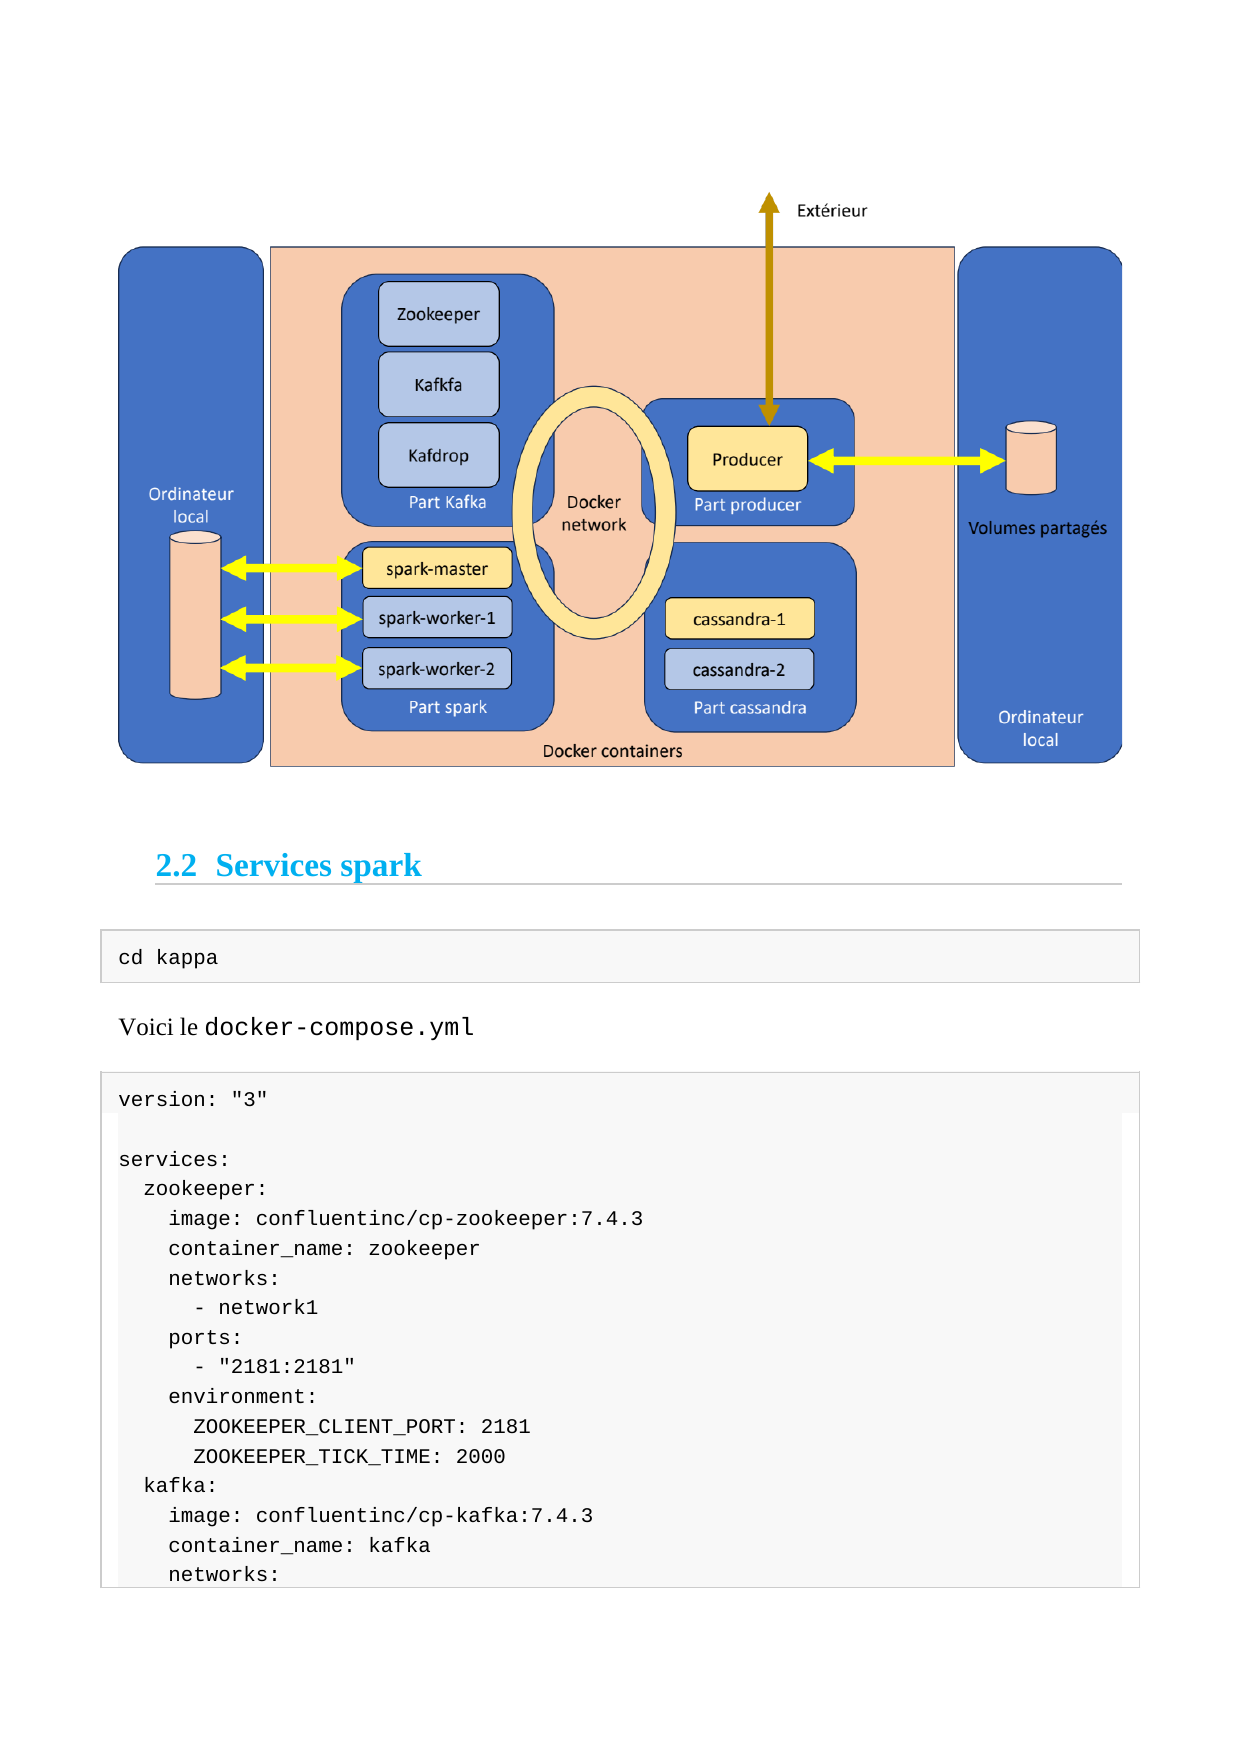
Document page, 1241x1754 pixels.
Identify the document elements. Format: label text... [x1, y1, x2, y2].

text Voici le docker-compose.yml [118, 1012, 1122, 1043]
text kafka: [118, 1469, 1122, 1499]
text cd kappa [102, 931, 1139, 982]
subtitle Services spark [155, 845, 1122, 883]
text version: "3" [102, 1073, 1139, 1113]
text - "2181:2181" [118, 1351, 1122, 1380]
text ZOOKEEPER_CLIENT_PORT: 2181 [118, 1410, 1122, 1439]
text services: [118, 1143, 1122, 1172]
text networks: [118, 1261, 1122, 1291]
text environment: [118, 1380, 1122, 1410]
text networks: [118, 1558, 1122, 1587]
text container_name: zookeeper [118, 1232, 1122, 1261]
text container_name: kafka [118, 1529, 1122, 1558]
text image: confluentinc/cp-kafka:7.4.3 [118, 1499, 1122, 1529]
text zookeeper: [118, 1172, 1122, 1202]
text ZOOKEEPER_TICK_TIME: 2000 [118, 1439, 1122, 1469]
text - network1 [118, 1291, 1122, 1321]
text ports: [118, 1321, 1122, 1351]
text image: confluentinc/cp-zookeeper:7.4.3 [118, 1202, 1122, 1232]
